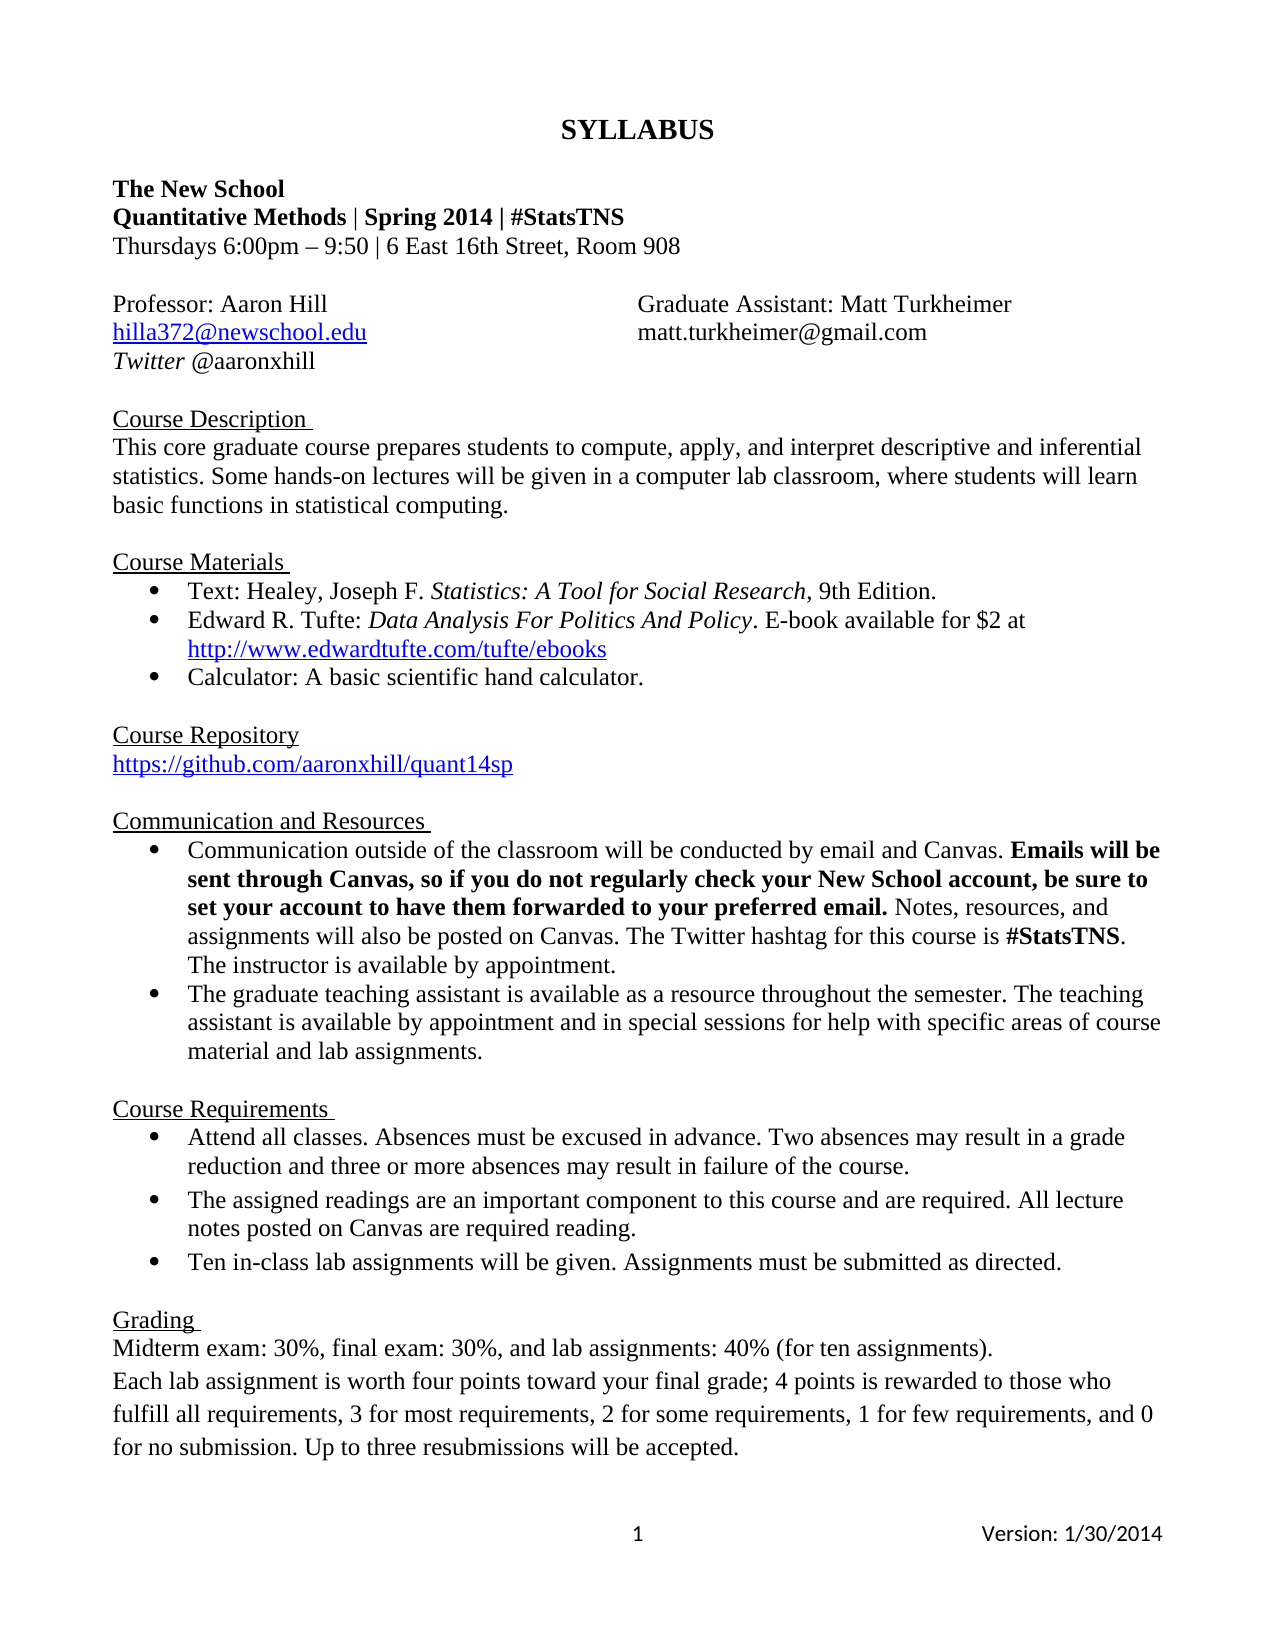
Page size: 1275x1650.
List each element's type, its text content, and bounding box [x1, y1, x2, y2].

text Midterm exam: 30%, final exam: 30%, and lab assignments: 40% (for ten assignments). Each lab assignment is worth four points toward your final grade; 4 points is rewarded to those who fulfill all requirements, 3 for most requirements, 2 for some requirements, 1 for few requirements, and 0 for no submission. Up to three resubmissions will be accepted. [112, 1333, 1162, 1461]
text Quantitative Methods | Spring 2014 | #StatsTNS [112, 202, 1162, 231]
text Twitter @aaronxhill [112, 346, 1162, 375]
text hilla372@newschool.edu matt.turkheimer@gmail.com [112, 317, 1162, 346]
text Course Materials [112, 547, 1162, 576]
list The graduate teaching assistant is available as a resource throughout the semester. The teaching assistant is available by appointment and in special sessions for help with specific areas of course material and lab assignments. [150, 979, 1162, 1065]
list Edward R. Tufte: Data Analysis For Politics And Policy. E-book available for $2 at http://www.edwardtufte.com/tufte/ebooks [150, 605, 1162, 662]
text https://github.com/aaronxhill/quant14sp [112, 749, 1162, 777]
text This core graduate course prepares students to compute, apply, and interpret descriptive and inferential statistics. Some hands-on lectures will be given in a computer lab classroom, where students will learn basic functions in statistical computing. [112, 432, 1162, 519]
list Calculator: A basic scientific hand calculator. [150, 662, 1162, 691]
list The assigned readings are an important component to this course and are required. All lecture notes posted on Canvas are required reading. [150, 1185, 1162, 1242]
list Communication outside of the classroom will be conducted by email and Canvas. Emails will be sent through Canvas, so if you do not regularly check your New School account, be sure to set your account to have them forwarded to your preferred email. Notes, resources, and assignments will also be posted on Canvas. The Twitter hashtag for this course is #StatsTNS. The instructor is available by appointment. [150, 835, 1162, 979]
list Ten in-class lab assignments will be given. Assignments must be submitted as directed. [150, 1247, 1162, 1276]
text Communication and Resources [112, 806, 1162, 835]
text The New School [112, 174, 1162, 202]
list Text: Healey, Joseph F. Statistics: A Tool for Social Research, 9th Edition. [150, 576, 1162, 605]
text Grading [112, 1305, 1162, 1333]
text Course Repository [112, 720, 1162, 749]
text Course Requirements [112, 1094, 1162, 1122]
text Professor: Aaron Hill Graduate Assistant: Matt Turkheimer [112, 289, 1162, 317]
list Attend all classes. Absences must be excused in advance. Two absences may result in a grade reduction and three or more absences may result in failure of the course. [150, 1122, 1162, 1180]
text Course Description [112, 404, 1162, 432]
text SYLLABUS [112, 112, 1162, 146]
text Thursdays 6:00pm – 9:50 | 6 East 16th Street, Room 908 [112, 231, 1162, 260]
